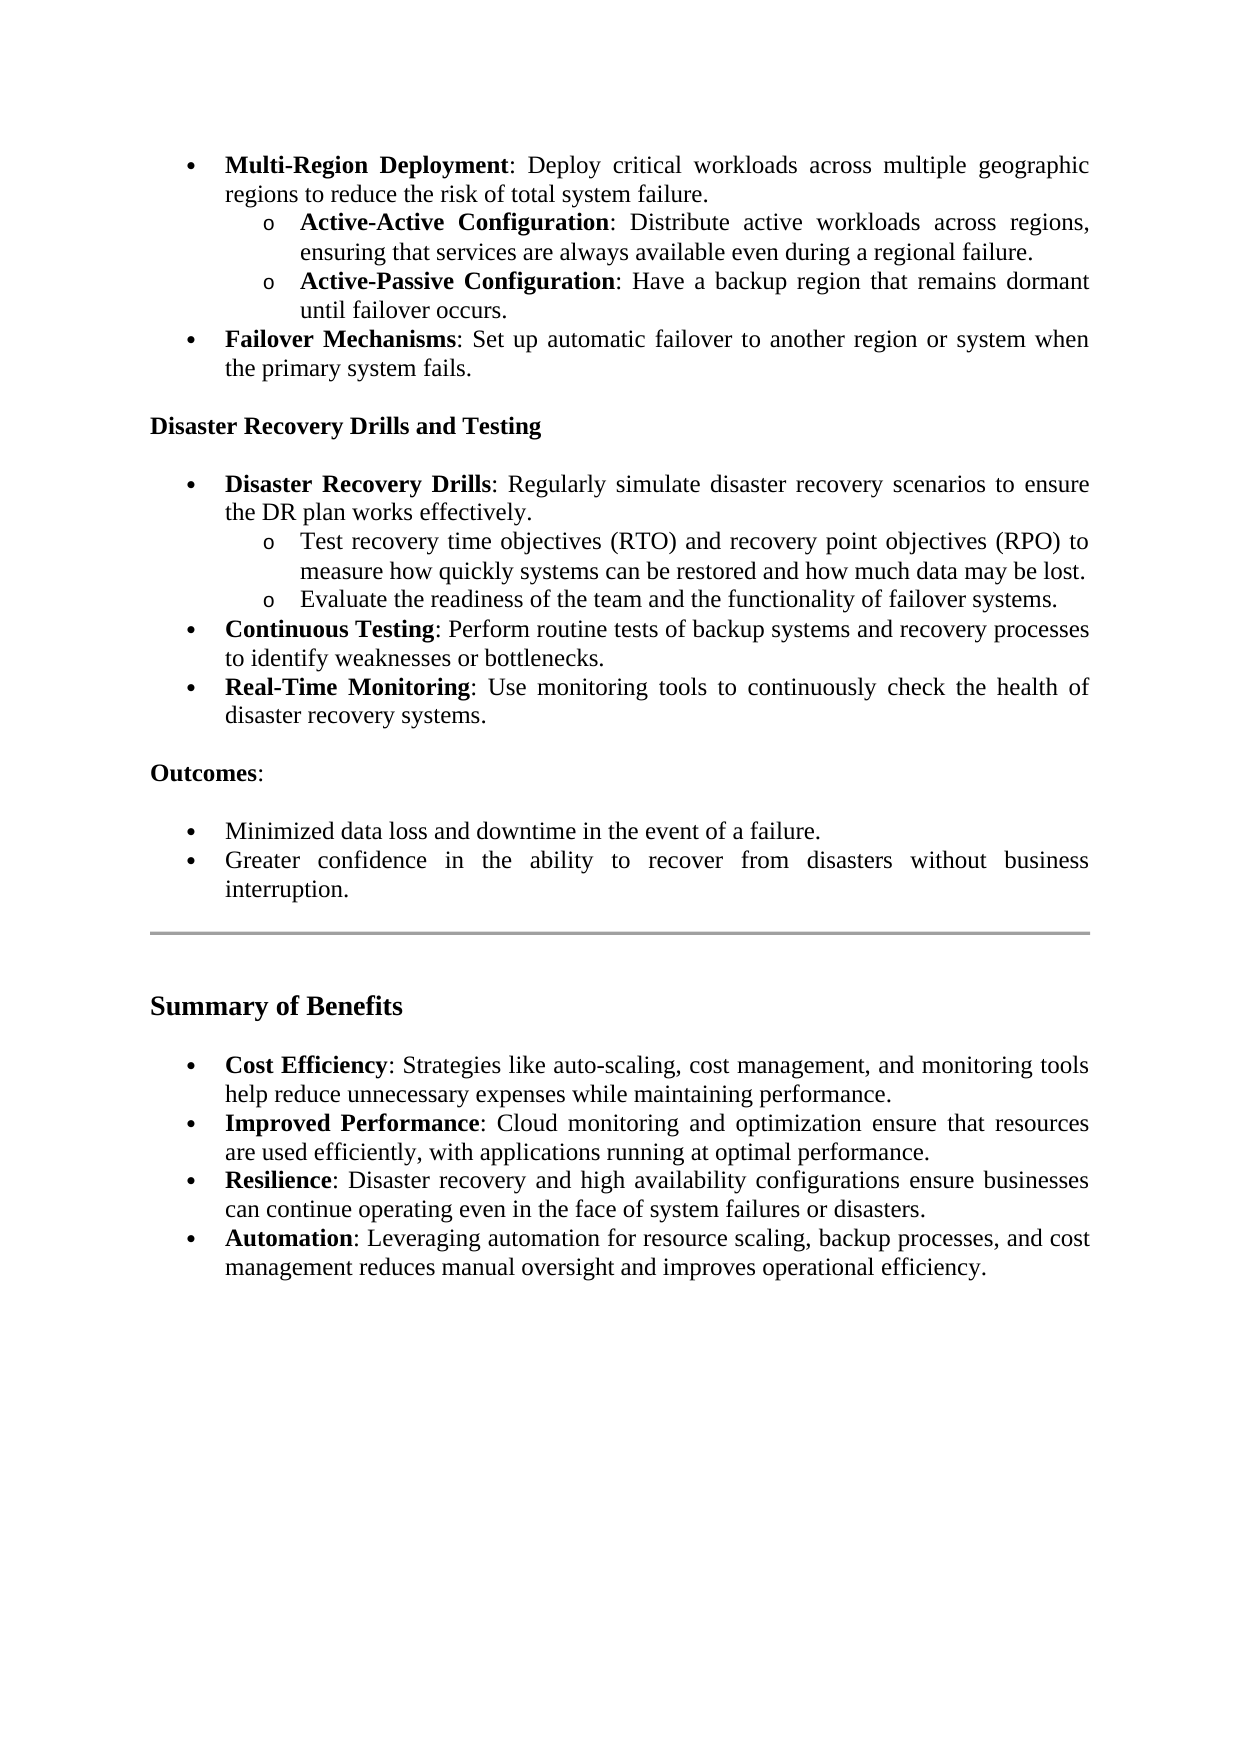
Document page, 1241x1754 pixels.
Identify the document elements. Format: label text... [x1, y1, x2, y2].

list Automation: Leveraging automation for resource scaling, backup processes, and cost management reduces manual oversight and improves operational efficiency. [187, 1223, 1090, 1280]
list Greater confidence in the ability to recover from disasters without business interruption. [187, 845, 1090, 902]
list Failover Mechanisms: Set up automatic failover to another region or system when the primary system fails. [187, 324, 1090, 382]
list Test recovery time objectives (RTO) and recovery point objectives (RPO) to measure how quickly systems can be restored and how much data may be lost. [262, 526, 1090, 584]
list Minimized data loss and downtime in the event of a failure. [187, 816, 1090, 845]
text Summary of Benefits [150, 989, 1090, 1021]
text Disaster Recovery Drills and Testing [150, 411, 1090, 439]
list Real-Time Monitoring: Use monitoring tools to continuously check the health of disaster recovery systems. [187, 672, 1090, 729]
list Cost Efficiency: Strategies like auto-scaling, cost management, and monitoring tools help reduce unnecessary expenses while maintaining performance. [187, 1050, 1090, 1108]
text Outcomes: [150, 758, 1090, 787]
list Disaster Recovery Drills: Regularly simulate disaster recovery scenarios to ensure the DR plan works effectively. [187, 469, 1090, 526]
list Improved Performance: Cloud monitoring and optimization ensure that resources are used efficiently, with applications running at optimal performance. [187, 1108, 1090, 1165]
list Active-Active Configuration: Distribute active workloads across regions, ensuring that services are always available even during a regional failure. [262, 207, 1090, 266]
list Evaluate the readiness of the team and the functionality of failover systems. [262, 584, 1090, 614]
list Resilience: Disaster recovery and high availability configurations ensure businesses can continue operating even in the face of system failures or disasters. [187, 1165, 1090, 1223]
list Active-Passive Configuration: Have a backup region that remains dormant until failover occurs. [262, 266, 1090, 324]
list Continuous Testing: Perform routine tests of backup systems and recovery processes to identify weaknesses or bottlenecks. [187, 614, 1090, 672]
list Multi-Region Deployment: Deploy critical workloads across multiple geographic regions to reduce the risk of total system failure. [187, 150, 1090, 207]
